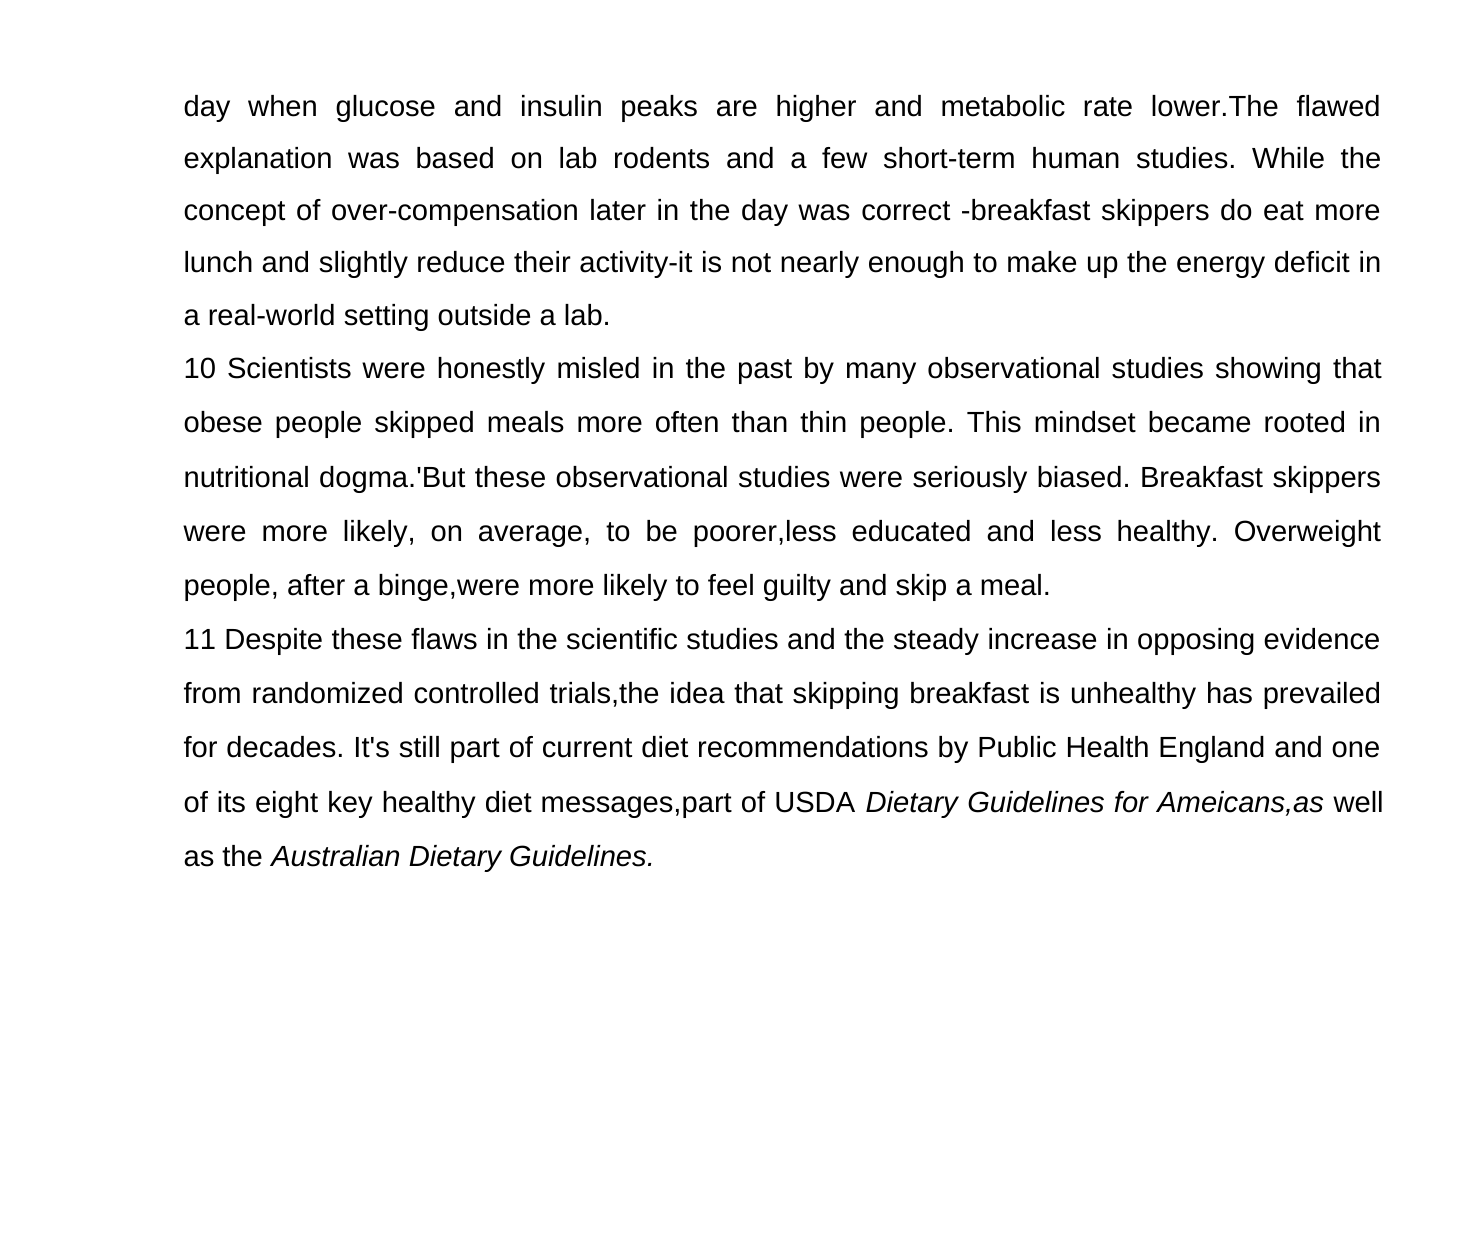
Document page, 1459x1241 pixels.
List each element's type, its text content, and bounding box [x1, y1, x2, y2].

text day when glucose and insulin peaks are higher and metabolic rate lower.The flawed explanation was based on lab rodents and a few short-term human studies. While the concept of over-compensation later in the day was correct -breakfast skippers do eat more lunch and slightly reduce their activity-it is not nearly enough to make up the energy deficit in a real-world setting outside a lab. [183, 75, 1383, 335]
text 11 Despite these flaws in the scientific studies and the steady increase in opposing evidence from randomized controlled trials,the idea that skipping breakfast is unhealthy has prevailed for decades. It's still part of current diet recommendations by Public Health England and one of its eight key healthy diet messages,part of USDA Dietary Guidelines for Ameicans,as well as the Australian Dietary Guidelines. [183, 606, 1383, 877]
text 10 Scientists were honestly misled in the past by many observational studies showing that obese people skipped meals more often than thin people. This mindset became rooted in nutritional dogma.'But these observational studies were seriously biased. Breakfast skippers were more likely, on average, to be poorer,less educated and less healthy. Overweight people, after a binge,were more likely to feel guilty and skip a meal. [183, 335, 1383, 606]
